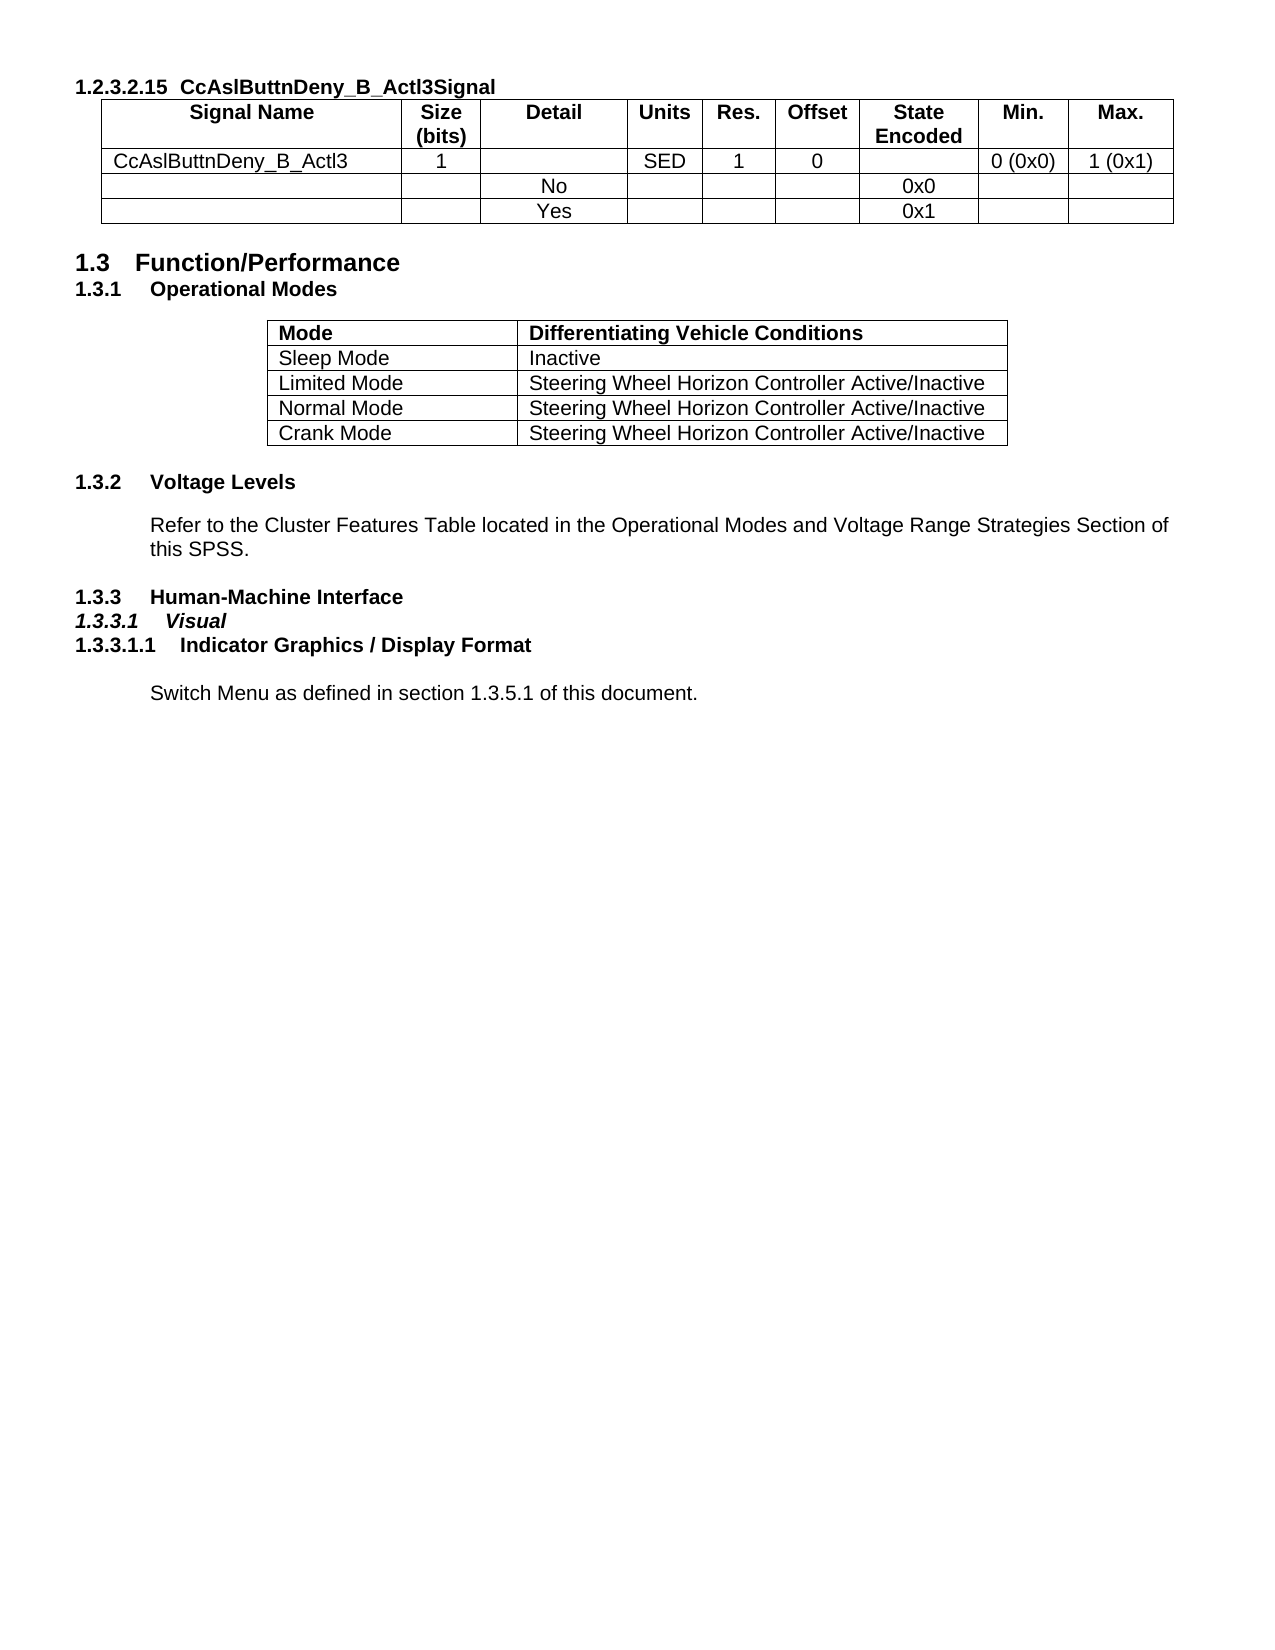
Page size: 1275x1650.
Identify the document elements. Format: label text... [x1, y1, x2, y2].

subtitle Voltage Levels [75, 470, 1200, 494]
table_cell [860, 149, 978, 173]
table_header Units [628, 100, 702, 148]
table_header Min. [979, 100, 1068, 148]
table_cell [776, 199, 859, 223]
subtitle Human-Machine Interface [75, 585, 1200, 609]
table_header Size (bits) [402, 100, 480, 148]
table_cell Steering Wheel Horizon Controller Active/Inactive [518, 371, 1007, 395]
table_cell No [481, 174, 627, 198]
table_cell 1 [703, 149, 775, 173]
table_cell [628, 199, 702, 223]
table_cell Limited Mode [268, 371, 517, 395]
table_cell [402, 199, 480, 223]
subtitle CcAslButtnDeny_B_Actl3Signal [75, 75, 1200, 99]
table_cell [703, 174, 775, 198]
table_cell [481, 149, 627, 173]
subtitle Function/Performance [75, 248, 1200, 277]
table_cell Steering Wheel Horizon Controller Active/Inactive [518, 396, 1007, 420]
table_cell [102, 199, 401, 223]
table_cell [776, 174, 859, 198]
subtitle Indicator Graphics / Display Format [75, 633, 1200, 657]
table_header Res. [703, 100, 775, 148]
table_header Signal Name [102, 100, 401, 148]
table_cell 1 (0x1) [1069, 149, 1173, 173]
text Switch Menu as defined in section 1.3.5.1 of this document. [150, 681, 1200, 704]
table_header State Encoded [860, 100, 978, 148]
table_cell [979, 174, 1068, 198]
table_cell 0x0 [860, 174, 978, 198]
table_cell 0x1 [860, 199, 978, 223]
table_cell [1069, 174, 1173, 198]
table_cell Inactive [518, 346, 1007, 370]
table_cell [628, 174, 702, 198]
table_header Differentiating Vehicle Conditions [518, 321, 1007, 345]
table_cell Sleep Mode [268, 346, 517, 370]
table_cell Yes [481, 199, 627, 223]
table_cell [1069, 199, 1173, 223]
table_cell [402, 174, 480, 198]
table_cell SED [628, 149, 702, 173]
table_header Max. [1069, 100, 1173, 148]
subtitle Operational Modes [75, 277, 1200, 301]
table_header Mode [268, 321, 517, 345]
table_cell 0 [776, 149, 859, 173]
subtitle Visual [75, 609, 1200, 633]
table_cell Steering Wheel Horizon Controller Active/Inactive [518, 421, 1007, 445]
table_cell Crank Mode [268, 421, 517, 445]
table_cell CcAslButtnDeny_B_Actl3 [102, 149, 401, 173]
table_header Detail [481, 100, 627, 148]
text Refer to the Cluster Features Table located in the Operational Modes and Voltage Range Strategies Section of this SPSS. [150, 513, 1200, 561]
table_header Offset [776, 100, 859, 148]
table_cell Normal Mode [268, 396, 517, 420]
table_cell [703, 199, 775, 223]
table_cell 0 (0x0) [979, 149, 1068, 173]
table_cell 1 [402, 149, 480, 173]
table_cell [102, 174, 401, 198]
table_cell [979, 199, 1068, 223]
